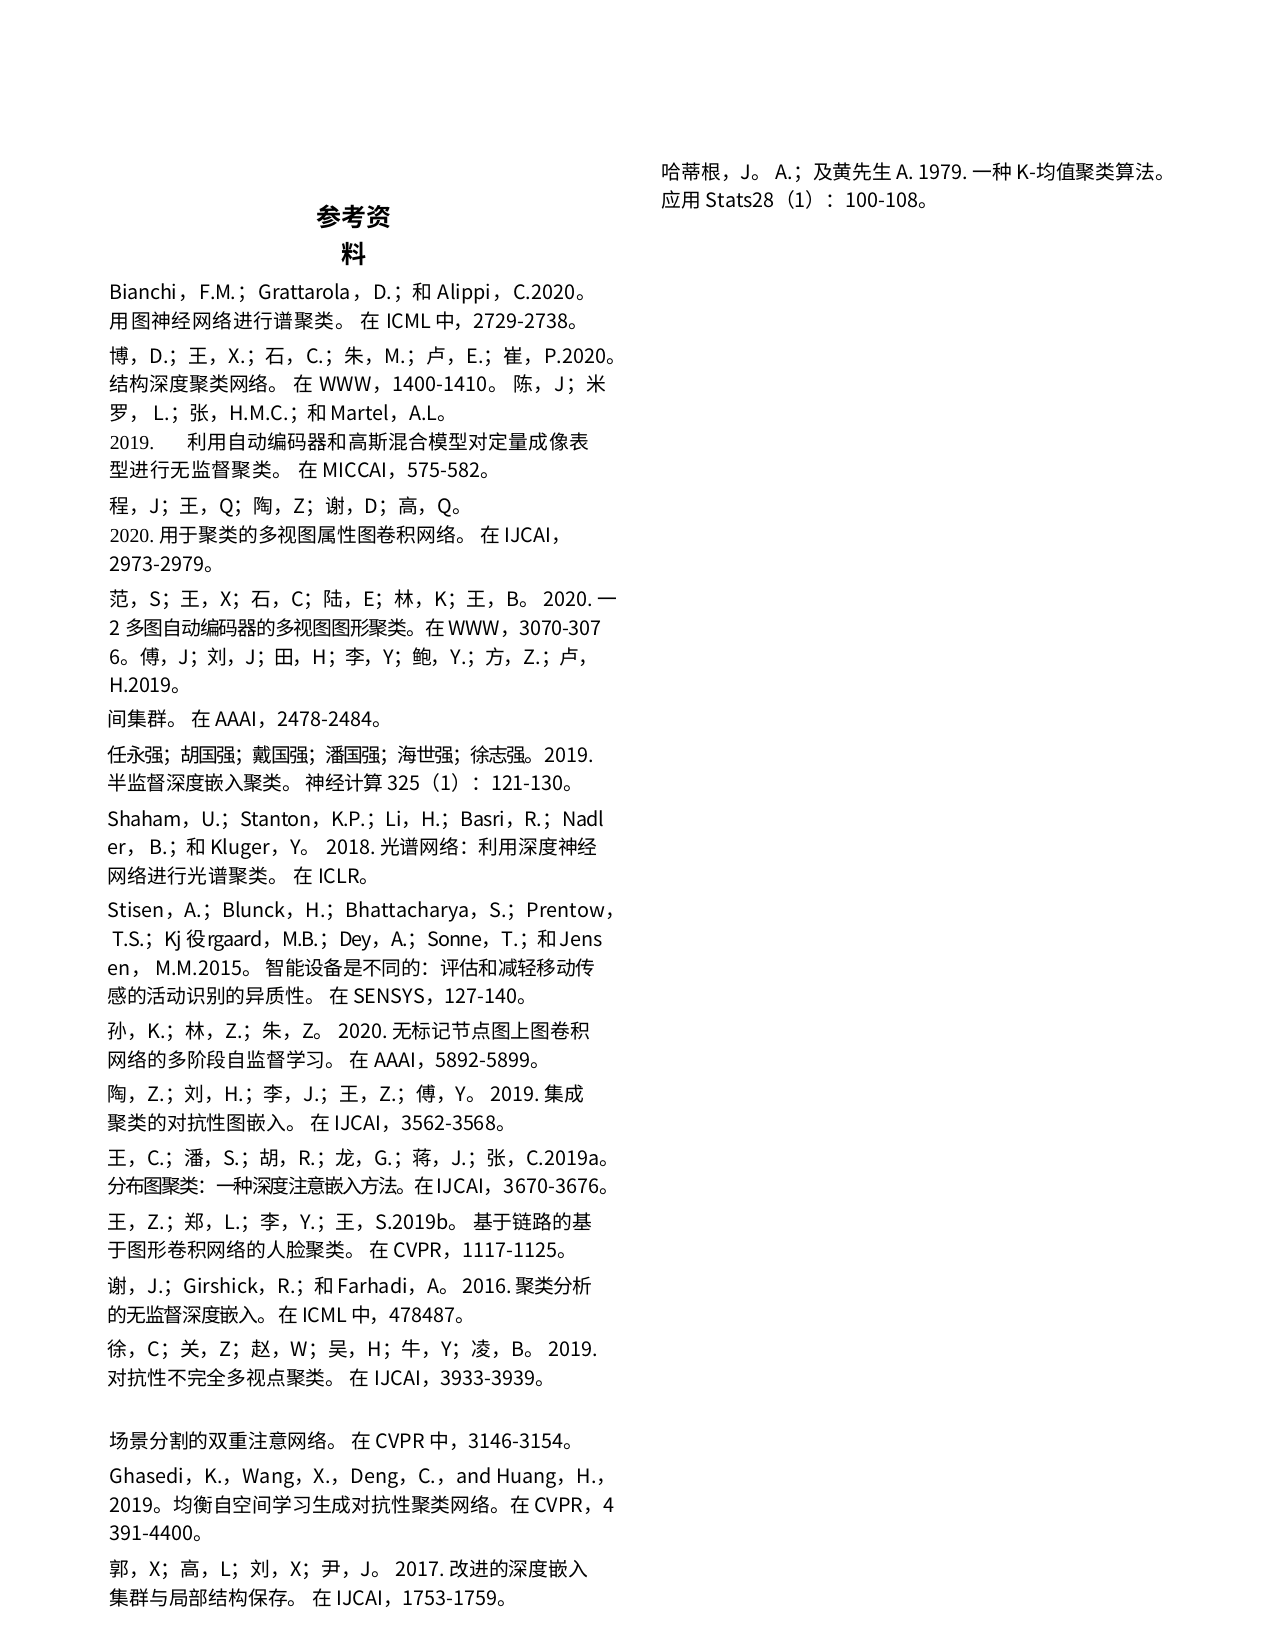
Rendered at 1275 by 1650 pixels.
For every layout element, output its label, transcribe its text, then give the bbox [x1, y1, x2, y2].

text Stisen，A.；Blunck，H.；Bhattacharya，S.；Prentow， T.S.；Kj 役 rgaard，M.B.；Dey，A.；Sonne，T.；和 Jensen， M.M.2015。 智能设备是不同的：评估和减轻移动传感的活动识别的异质性。 在SENSYS，127-140。 [108, 895, 607, 1009]
text 谢，J.；Girshick，R.；和 Farhadi，A。 2016. 聚类分析的无监督深度嵌入。 在 ICML 中，478487。 [108, 1270, 597, 1328]
text 孙，K.；林，Z.；朱，Z。 2020. 无标记节点图上图卷积网络的多阶段自监督学习。 在 AAAI，5892-5899。 [108, 1016, 596, 1073]
text 场景分割的双重注意网络。 在 CVPR 中，3146-3154。 [109, 1425, 618, 1454]
text 哈蒂根，J。 A.；及黄先生 A. 1979. 一种 K-均值聚类算法。应用 Stats28（1）：100-108。 [661, 156, 1172, 213]
text 王，C.；潘，S.；胡，R.；龙，G.；蒋，J.；张，C.2019a。分布图聚类：一种深度注意嵌入方法。在 IJCAI，3670-3676。 [108, 1142, 607, 1199]
text 郭，X；高，L；刘，X；尹，J。 2017. 改进的深度嵌入集群与局部结构保存。 在 IJCAI，1753-1759。 [109, 1553, 603, 1611]
text 2020. 用于聚类的多视图属性图卷积网络。 在 IJCAI， [109, 519, 618, 548]
text 2019. 利用自动编码器和高斯混合模型对定量成像表型进行无监督聚类。 在MICCAI，575-582。 [109, 426, 597, 484]
text Bianchi，F.M.；Grattarola，D.；和 Alippi，C.2020。用图神经网络进行谱聚类。 在 ICML 中，2729-2738。 [109, 277, 596, 334]
text 2973-2979。 [109, 548, 618, 577]
text 王，Z.；郑，L.；李，Y.；王，S.2019b。 基于链路的基于图形卷积网络的人脸聚类。 在CVPR，1117-1125。 [108, 1206, 596, 1264]
text 2 多图自动编码器的多视图图形聚类。在 WWW，3070-3076。傅，J；刘，J；田，H；李，Y；鲍，Y.；方，Z.；卢，H.2019。 [109, 612, 607, 698]
text 徐，C；关，Z；赵，W；吴，H；牛，Y；凌，B。 2019. 对抗性不完全多视点聚类。 在 IJCAI，3933-3939。 [108, 1334, 601, 1391]
text 陶，Z.；刘，H.；李，J.；王，Z.；傅，Y。 2019. 集成聚类的对抗性图嵌入。 在 IJCAI，3562-3568。 [108, 1079, 597, 1136]
text 博，D.；王，X.；石，C.；朱，M.；卢，E.；崔，P.2020。结构深度聚类网络。 在 WWW，1400-1410。 陈，J；米罗， L.；张，H.M.C.；和 Martel，A.L。 [109, 340, 607, 426]
text 任永强；胡国强；戴国强；潘国强；海世强；徐志强。2019. 半监督深度嵌入聚类。 神经计算 325（1）：121-130。 [108, 739, 597, 796]
text Shaham，U.；Stanton，K.P.；Li，H.；Basri，R.；Nadler， B.；和 Kluger，Y。 2018. 光谱网络：利用深度神经网络进行光谱聚类。 在ICLR。 [108, 803, 607, 889]
text 间集群。 在 AAAI，2478-2484。 [108, 704, 618, 732]
subtitle 参考资料 [309, 198, 397, 270]
text 范，S；王，X；石，C；陆，E；林，K；王，B。 2020. 一 [109, 583, 618, 612]
text 程，J；王，Q；陶，Z；谢，D；高，Q。 [109, 490, 618, 519]
text Ghasedi，K.，Wang，X.，Deng，C.，and Huang，H.，2019。均衡自空间学习生成对抗性聚类网络。在 CVPR，4391-4400。 [109, 1461, 614, 1547]
